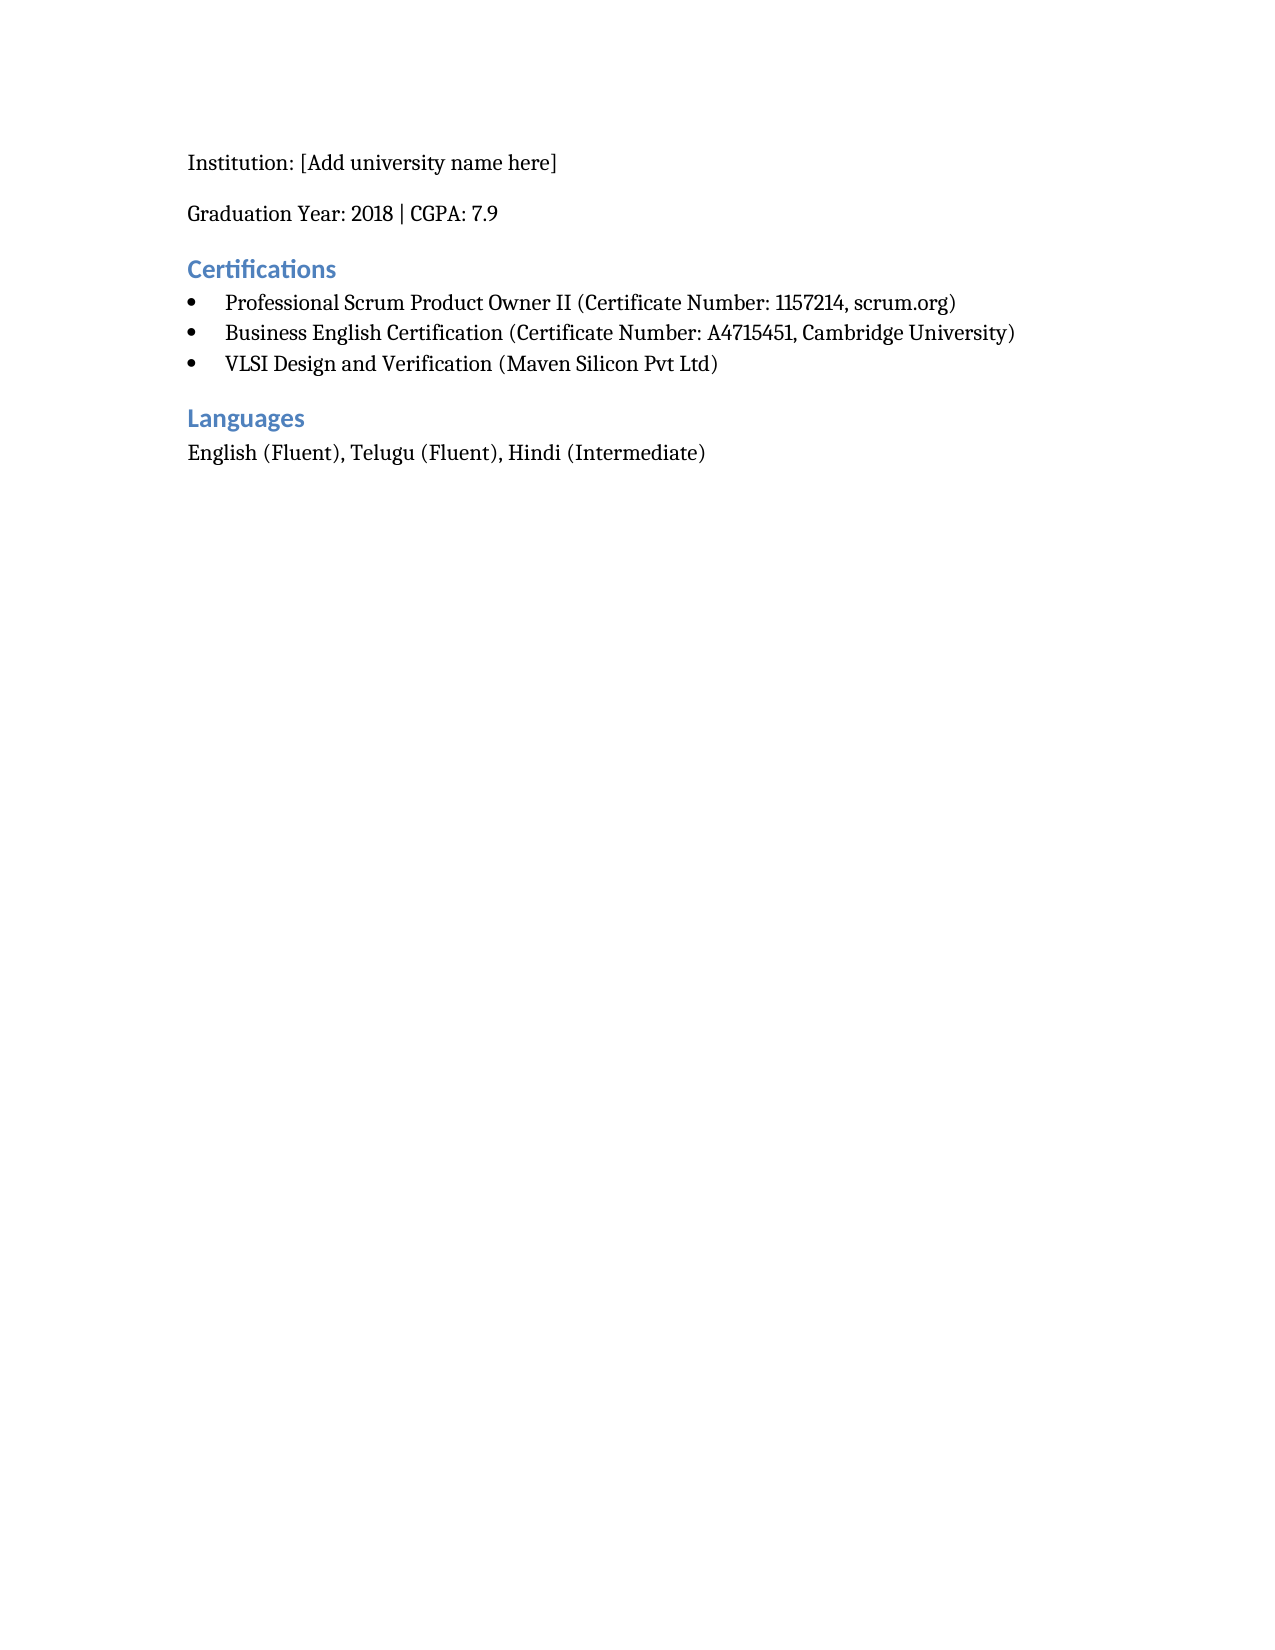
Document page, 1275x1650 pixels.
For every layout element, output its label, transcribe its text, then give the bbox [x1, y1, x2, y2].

text English (Fluent), Telugu (Fluent), Hindi (Intermediate) [187, 439, 1087, 466]
text Institution: [Add university name here] [187, 150, 1087, 176]
list VLSI Design and Verification (Maven Silicon Pvt Ltd) [187, 350, 1087, 377]
subtitle Certifications [187, 252, 1087, 285]
text Graduation Year: 2018 | CGPA: 7.9 [187, 201, 1087, 227]
subtitle Languages [187, 401, 1087, 434]
list Professional Scrum Product Owner II (Certificate Number: 1157214, scrum.org) [187, 290, 1087, 316]
list Business English Certification (Certificate Number: A4715451, Cambridge University) [187, 320, 1087, 347]
